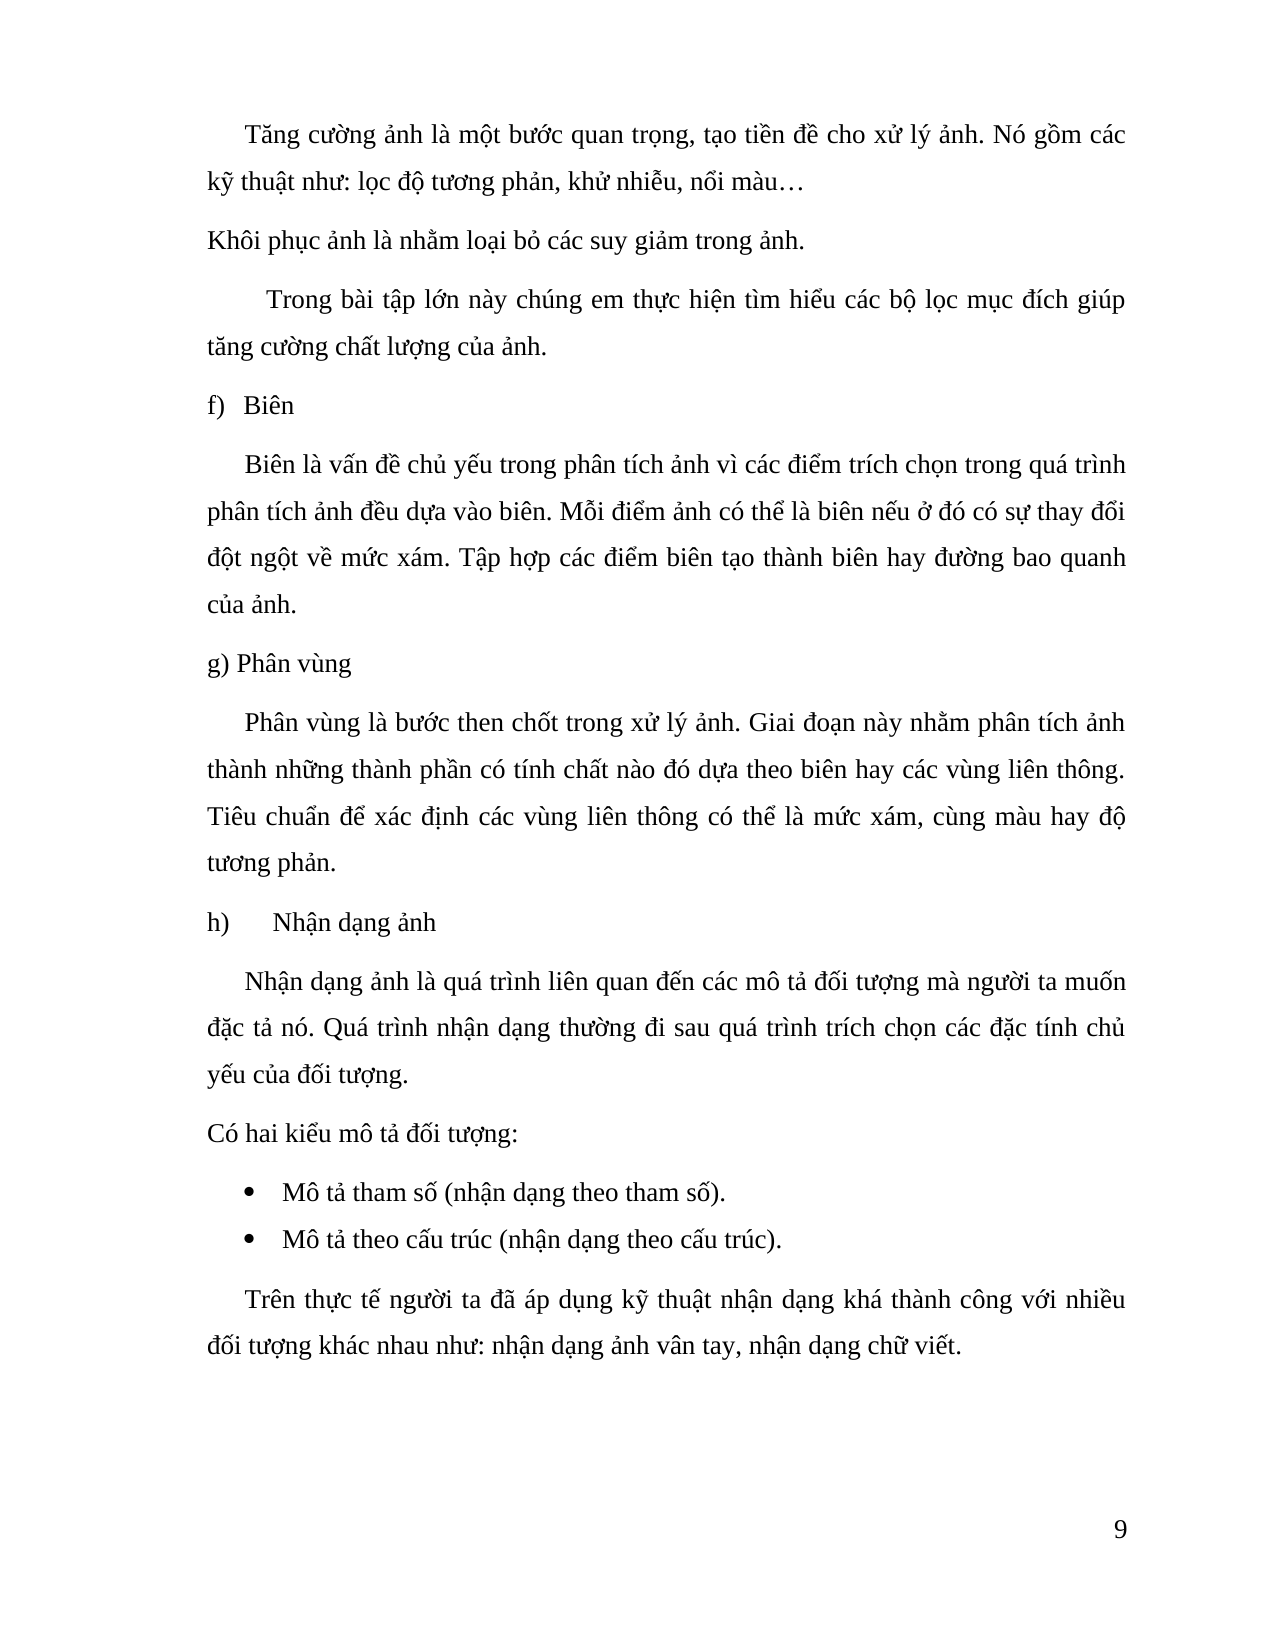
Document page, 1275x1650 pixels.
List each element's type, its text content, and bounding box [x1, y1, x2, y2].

list Biên [207, 389, 1127, 420]
text Trên thực tế người ta đã áp dụng kỹ thuật nhận dạng khá thành công với nhiều đối tượng khác nhau như: nhận dạng ảnh vân tay, nhận dạng chữ viết. [207, 1283, 1127, 1361]
text Biên là vấn đề chủ yếu trong phân tích ảnh vì các điểm trích chọn trong quá trình phân tích ảnh đều dựa vào biên. Mỗi điểm ảnh có thể là biên nếu ở đó có sự thay đổi đột ngột về mức xám. Tập hợp các điểm biên tạo thành biên hay đường bao quanh của ảnh. [207, 448, 1127, 619]
list Mô tả theo cấu trúc (nhận dạng theo cấu trúc). [244, 1223, 1127, 1254]
text Phân vùng là bước then chốt trong xử lý ảnh. Giai đoạn này nhằm phân tích ảnh thành những thành phần có tính chất nào đó dựa theo biên hay các vùng liên thông. Tiêu chuẩn để xác định các vùng liên thông có thể là mức xám, cùng màu hay độ tương phản. [207, 706, 1127, 878]
text Tăng cường ảnh là một bước quan trọng, tạo tiền đề cho xử lý ảnh. Nó gồm các kỹ thuật như: lọc độ tương phản, khử nhiễu, nổi màu… [207, 118, 1127, 196]
list Mô tả tham số (nhận dạng theo tham số). [244, 1176, 1127, 1208]
text Nhận dạng ảnh là quá trình liên quan đến các mô tả đối tượng mà người ta muốn đặc tả nó. Quá trình nhận dạng thường đi sau quá trình trích chọn các đặc tính chủ yếu của đối tượng. [207, 965, 1127, 1089]
list Nhận dạng ảnh [207, 906, 1127, 937]
text Có hai kiểu mô tả đối tượng: [207, 1117, 1127, 1148]
list Phân vùng [207, 647, 1127, 678]
text Trong bài tập lớn này chúng em thực hiện tìm hiểu các bộ lọc mục đích giúp tăng cường chất lượng của ảnh. [207, 283, 1127, 361]
text Khôi phục ảnh là nhằm loại bỏ các suy giảm trong ảnh. [207, 224, 1127, 255]
